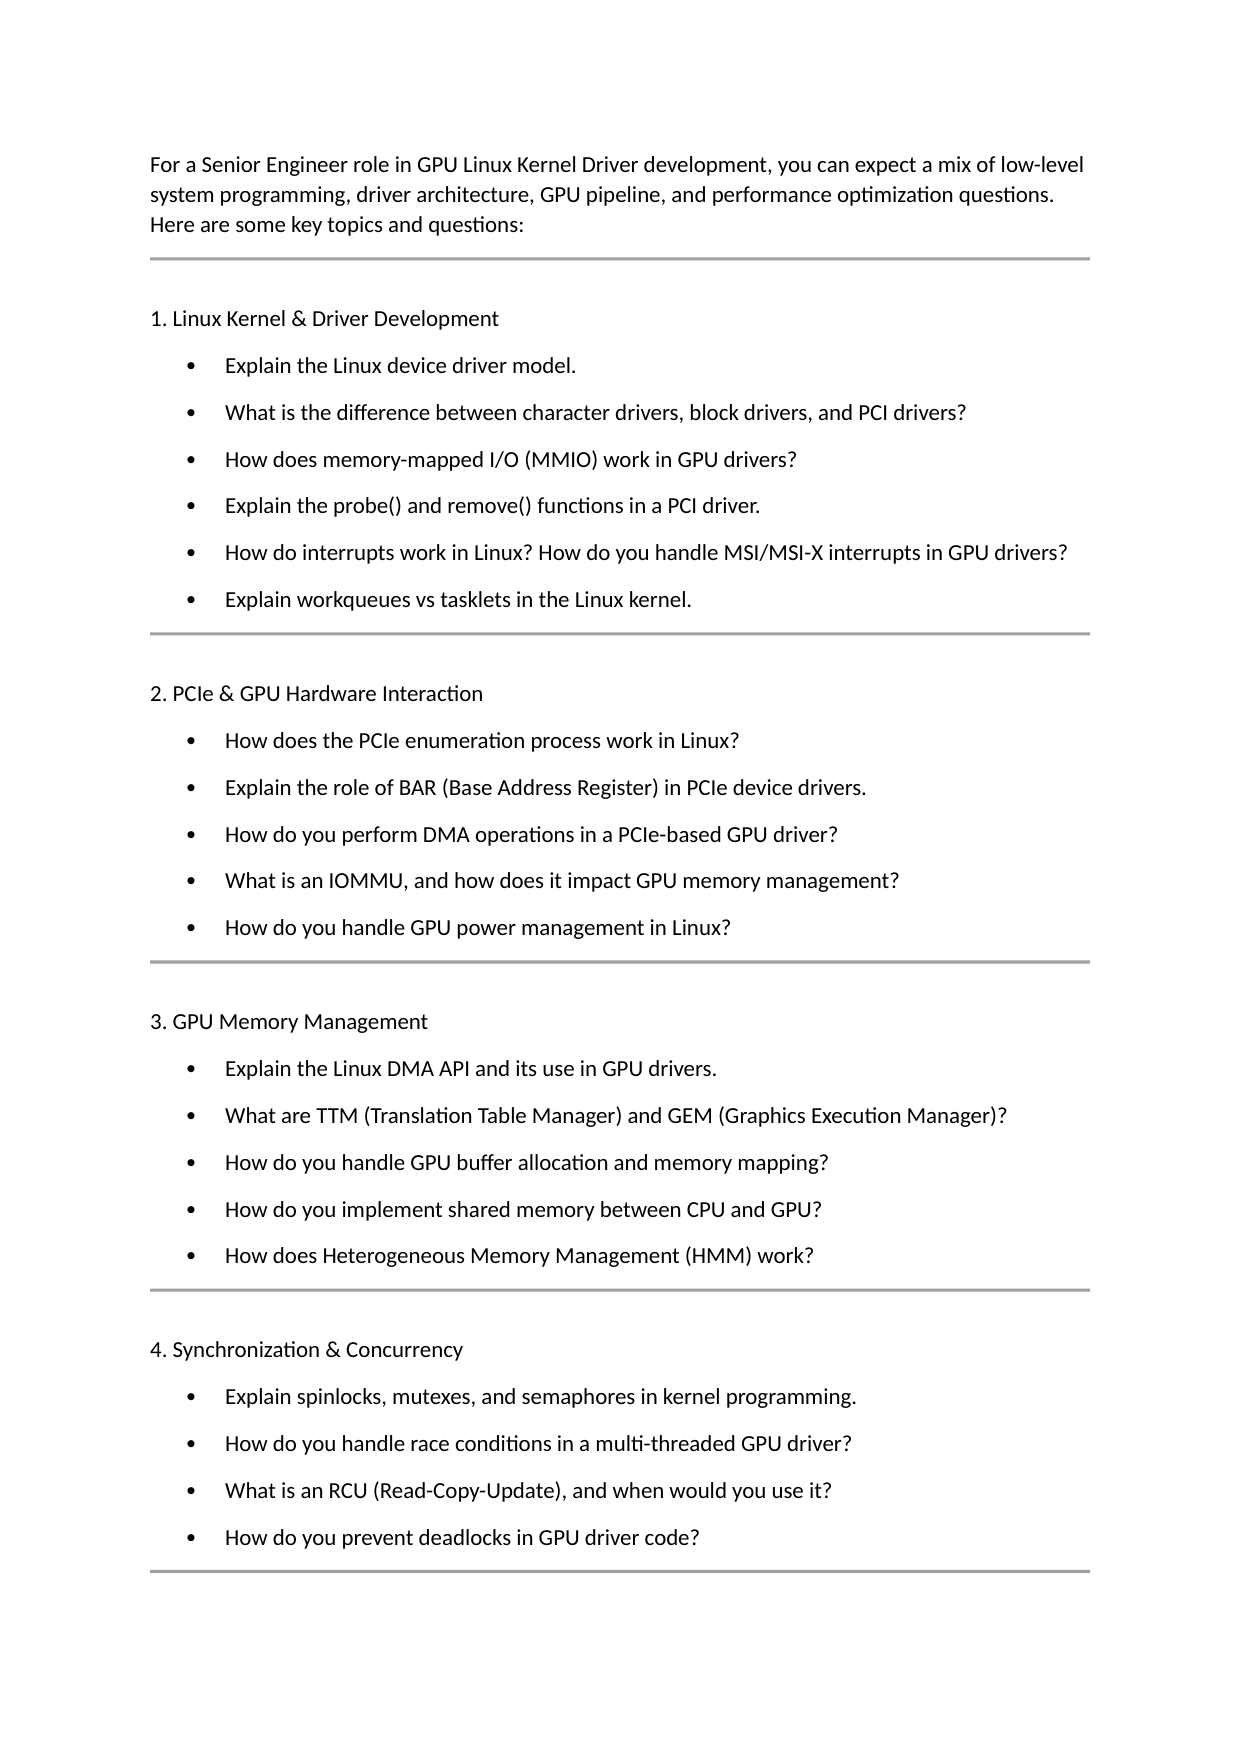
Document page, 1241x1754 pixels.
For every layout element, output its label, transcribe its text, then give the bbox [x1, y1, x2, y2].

list How does memory-mapped I/O (MMIO) work in GPU drivers? [187, 445, 1090, 473]
text 3. GPU Memory Management [150, 1007, 1090, 1035]
list What is the difference between character drivers, block drivers, and PCI drivers? [187, 398, 1090, 426]
text 2. PCIe & GPU Hardware Interaction [150, 679, 1090, 707]
list Explain the Linux DMA API and its use in GPU drivers. [187, 1054, 1090, 1082]
text 1. Linux Kernel & Driver Development [150, 304, 1090, 332]
list How does the PCIe enumeration process work in Linux? [187, 726, 1090, 754]
list How do you handle race conditions in a multi-threaded GPU driver? [187, 1429, 1090, 1457]
list Explain the Linux device driver model. [187, 351, 1090, 379]
list Explain spinlocks, mutexes, and semaphores in kernel programming. [187, 1382, 1090, 1410]
text 4. Synchronization & Concurrency [150, 1335, 1090, 1363]
list Explain workqueues vs tasklets in the Linux kernel. [187, 585, 1090, 613]
list How do you handle GPU power management in Linux? [187, 913, 1090, 942]
list What are TTM (Translation Table Manager) and GEM (Graphics Execution Manager)? [187, 1101, 1090, 1129]
text For a Senior Engineer role in GPU Linux Kernel Driver development, you can expect a mix of low-level system programming, driver architecture, GPU pipeline, and performance optimization questions. Here are some key topics and questions: [150, 150, 1090, 238]
list What is an IOMMU, and how does it impact GPU memory management? [187, 867, 1090, 895]
list How do you perform DMA operations in a PCIe-based GPU driver? [187, 820, 1090, 848]
list How do you prevent deadlocks in GPU driver code? [187, 1523, 1090, 1551]
list How does Heterogeneous Memory Management (HMM) work? [187, 1242, 1090, 1270]
list How do you handle GPU buffer allocation and memory mapping? [187, 1148, 1090, 1176]
list Explain the probe() and remove() functions in a PCI driver. [187, 492, 1090, 520]
list How do you implement shared memory between CPU and GPU? [187, 1195, 1090, 1223]
list What is an RCU (Read-Copy-Update), and when would you use it? [187, 1476, 1090, 1504]
list Explain the role of BAR (Base Address Register) in PCIe device drivers. [187, 773, 1090, 801]
list How do interrupts work in Linux? How do you handle MSI/MSI-X interrupts in GPU drivers? [187, 538, 1090, 567]
